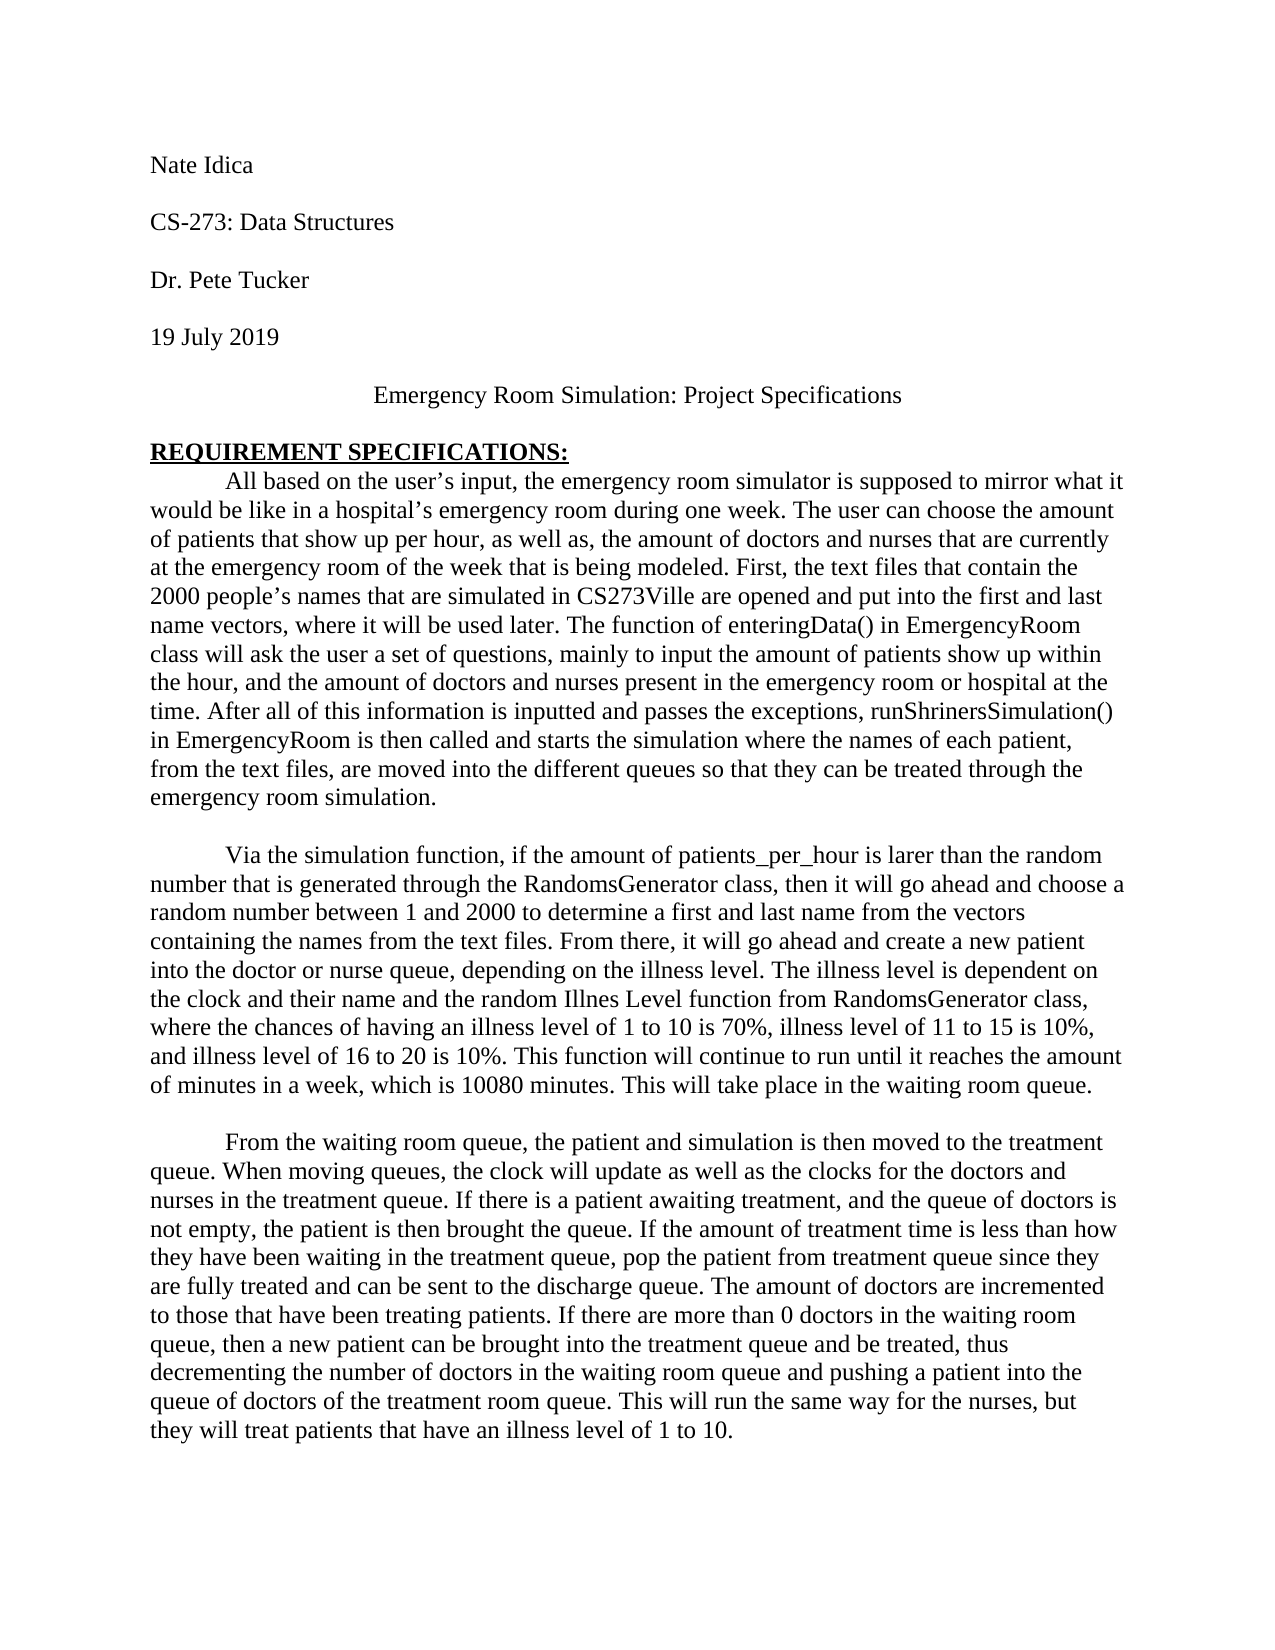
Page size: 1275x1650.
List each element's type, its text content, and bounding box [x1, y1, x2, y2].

text All based on the user’s input, the emergency room simulator is supposed to mirror what it would be like in a hospital’s emergency room during one week. The user can choose the amount of patients that show up per hour, as well as, the amount of doctors and nurses that are currently at the emergency room of the week that is being modeled. First, the text files that contain the 2000 people’s names that are simulated in CS273Ville are opened and put into the first and last name vectors, where it will be used later. The function of enteringData() in EmergencyRoom class will ask the user a set of questions, mainly to input the amount of patients show up within the hour, and the amount of doctors and nurses present in the emergency room or hospital at the time. After all of this information is inputted and passes the exceptions, runShrinersSimulation() in EmergencyRoom is then called and starts the simulation where the names of each patient, from the text files, are moved into the different queues so that they can be treated through the emergency room simulation. [150, 466, 1125, 811]
text 19 July 2019 [150, 322, 1125, 351]
text From the waiting room queue, the patient and simulation is then moved to the treatment queue. When moving queues, the clock will update as well as the clocks for the doctors and nurses in the treatment queue. If there is a patient awaiting treatment, and the queue of doctors is not empty, the patient is then brought the queue. If the amount of treatment time is less than how they have been waiting in the treatment queue, pop the patient from treatment queue since they are fully treated and can be sent to the discharge queue. The amount of doctors are incremented to those that have been treating patients. If there are more than 0 doctors in the waiting room queue, then a new patient can be brought into the treatment queue and be treated, thus decrementing the number of doctors in the waiting room queue and pushing a patient into the queue of doctors of the treatment room queue. This will run the same way for the nurses, but they will treat patients that have an illness level of 1 to 10. [150, 1127, 1125, 1444]
text Emergency Room Simulation: Project Specifications [150, 380, 1125, 409]
text Nate Idica [150, 150, 1125, 179]
text Via the simulation function, if the amount of patients_per_hour is larer than the random number that is generated through the RandomsGenerator class, then it will go ahead and choose a random number between 1 and 2000 to determine a first and last name from the vectors containing the names from the text files. From there, it will go ahead and create a new patient into the doctor or nurse queue, depending on the illness level. The illness level is dependent on the clock and their name and the random Illnes Level function from RandomsGenerator class, where the chances of having an illness level of 1 to 10 is 70%, illness level of 11 to 15 is 10%, and illness level of 16 to 20 is 10%. This function will continue to run until it reaches the amount of minutes in a week, which is 10080 minutes. This will take place in the waiting room queue. [150, 840, 1125, 1099]
text Dr. Pete Tucker [150, 265, 1125, 294]
text CS-273: Data Structures [150, 207, 1125, 236]
text REQUIREMENT SPECIFICATIONS: [150, 437, 1125, 466]
